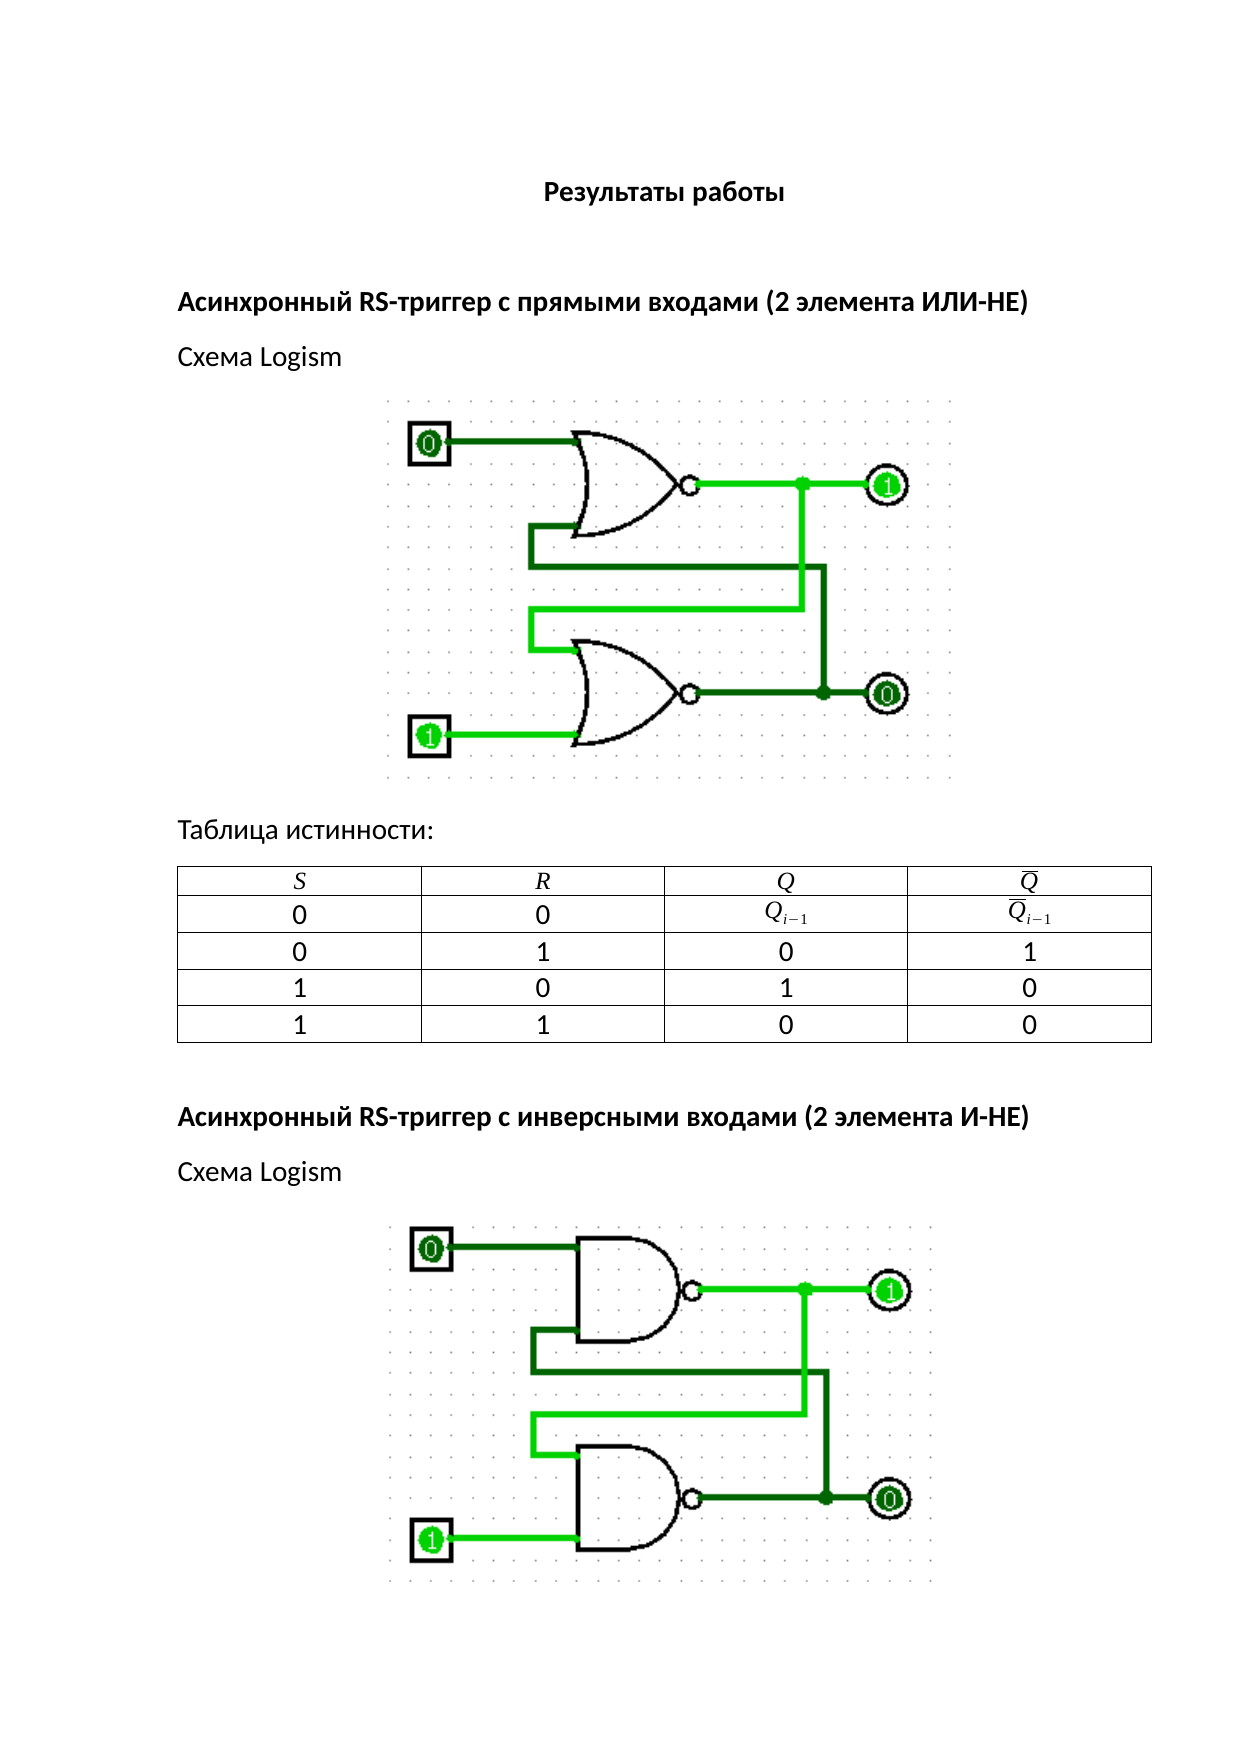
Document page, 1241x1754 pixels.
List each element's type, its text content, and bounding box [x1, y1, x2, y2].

table_cell 1 [665, 970, 907, 1005]
table_header [422, 867, 664, 895]
table_header [665, 867, 907, 895]
table_cell 0 [422, 896, 664, 932]
table_cell 0 [178, 933, 421, 968]
text Таблица истинности: [177, 811, 1152, 847]
text Схема Logism [177, 338, 1152, 374]
table_cell 0 [665, 933, 907, 968]
table_cell 1 [178, 1006, 421, 1042]
table_cell [908, 896, 1151, 932]
table_header [908, 867, 1151, 895]
table_cell 1 [178, 970, 421, 1005]
table_cell 1 [422, 933, 664, 968]
table_cell 0 [908, 1006, 1151, 1042]
text Асинхронный RS-триггер с прямыми входами (2 элемента ИЛИ-НЕ) [177, 283, 1152, 319]
table_cell 1 [908, 933, 1151, 968]
table_header [178, 867, 421, 895]
text Результаты работы [177, 173, 1152, 209]
table_cell 0 [422, 970, 664, 1005]
text Асинхронный RS-триггер с инверсными входами (2 элемента И-НЕ) [177, 1098, 1152, 1134]
text Схема Logism [177, 1153, 1152, 1189]
table_cell 0 [908, 970, 1151, 1005]
table_cell 0 [665, 1006, 907, 1042]
picture [388, 1208, 941, 1593]
table_cell 0 [178, 896, 421, 932]
table_cell [665, 896, 907, 932]
picture [375, 393, 954, 793]
table_cell 1 [422, 1006, 664, 1042]
